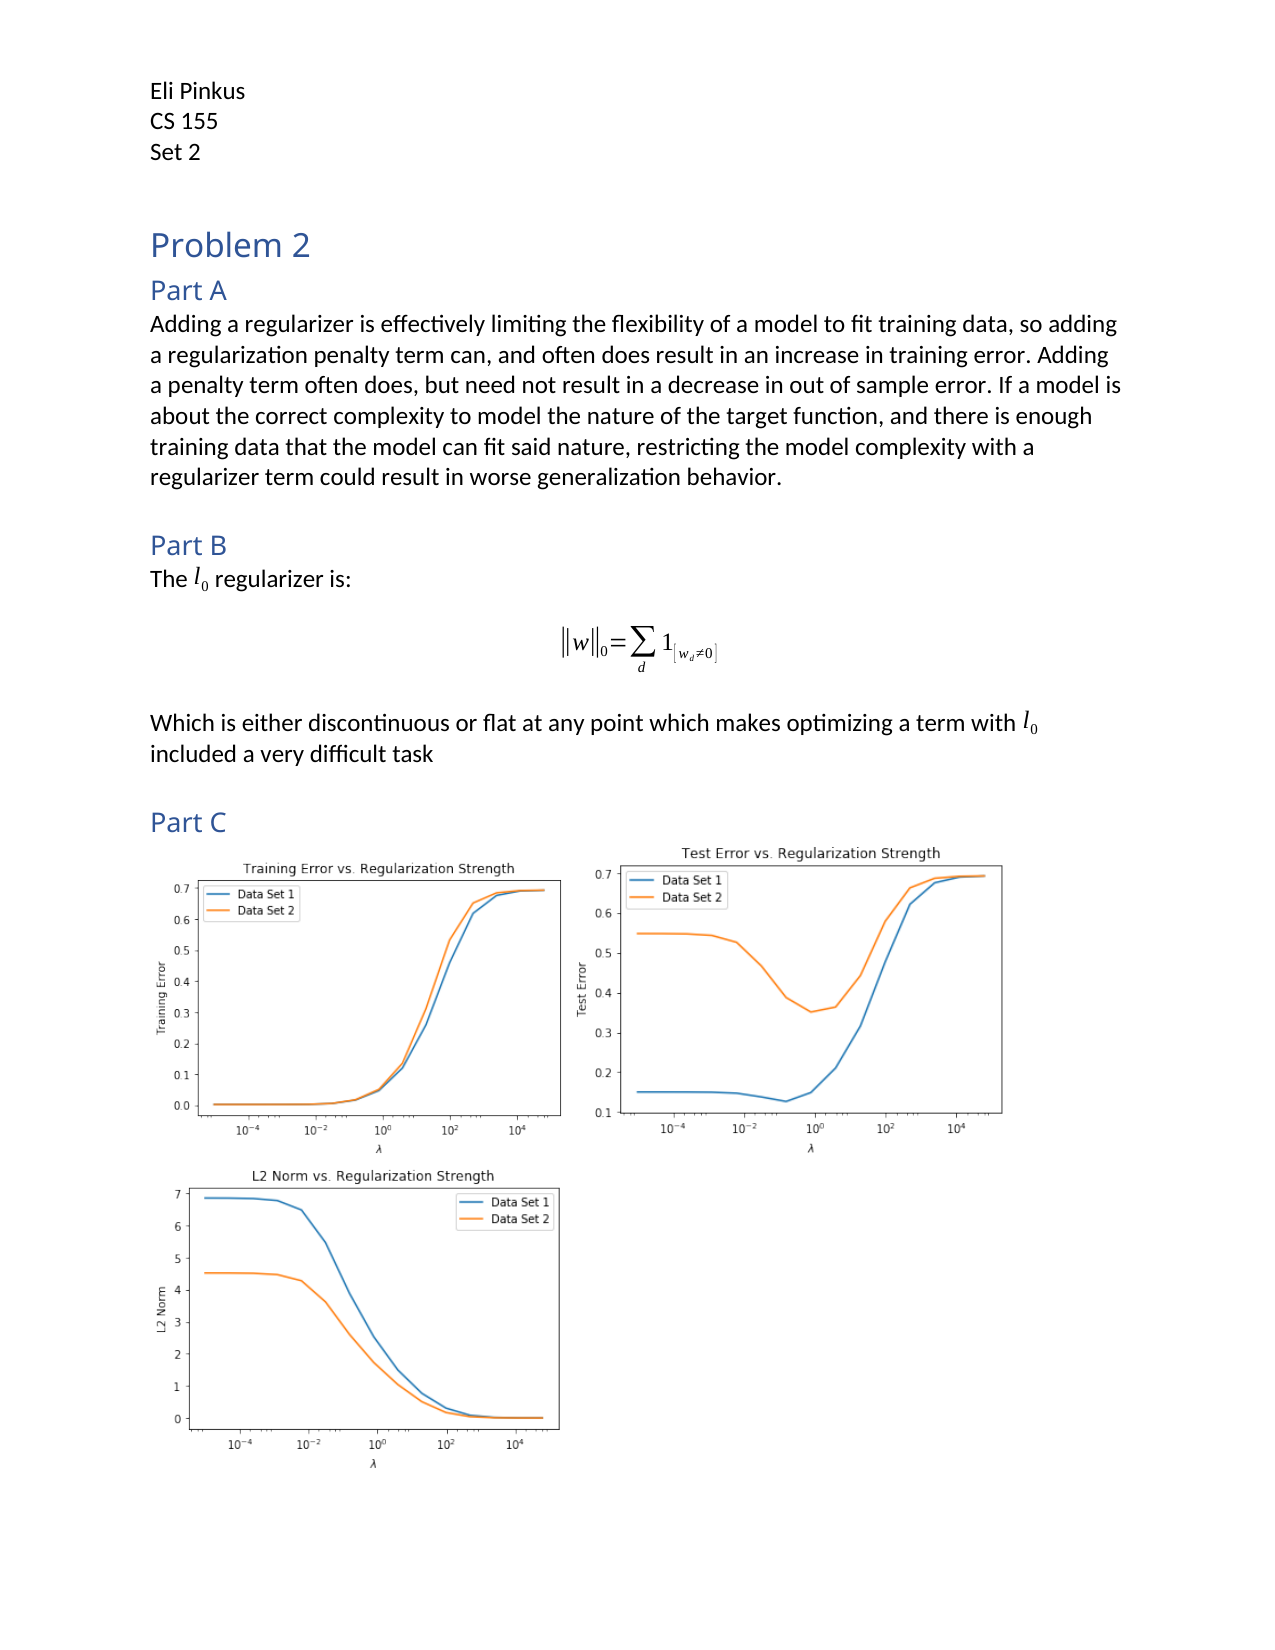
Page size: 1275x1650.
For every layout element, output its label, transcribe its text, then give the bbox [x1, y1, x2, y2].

text Which is either discontinuous or flat at any point which makes optimizing a term with included a very difficult task [150, 706, 1125, 768]
subtitle Part C [150, 803, 1125, 840]
text The regularizer is: [150, 563, 1125, 594]
picture [150, 840, 1013, 1478]
subtitle Problem 2 [150, 222, 1125, 267]
text Adding a regularizer is effectively limiting the flexibility of a model to fit training data, so adding a regularization penalty term can, and often does result in an increase in training error. Adding a penalty term often does, but need not result in a decrease in out of sample error. If a model is about the correct complexity to model the nature of the target function, and there is enough training data that the model can fit said nature, restricting the model complexity with a regularizer term could result in worse generalization behavior. [150, 308, 1125, 492]
subtitle Part B [150, 526, 1125, 563]
subtitle Part A [150, 272, 1125, 308]
